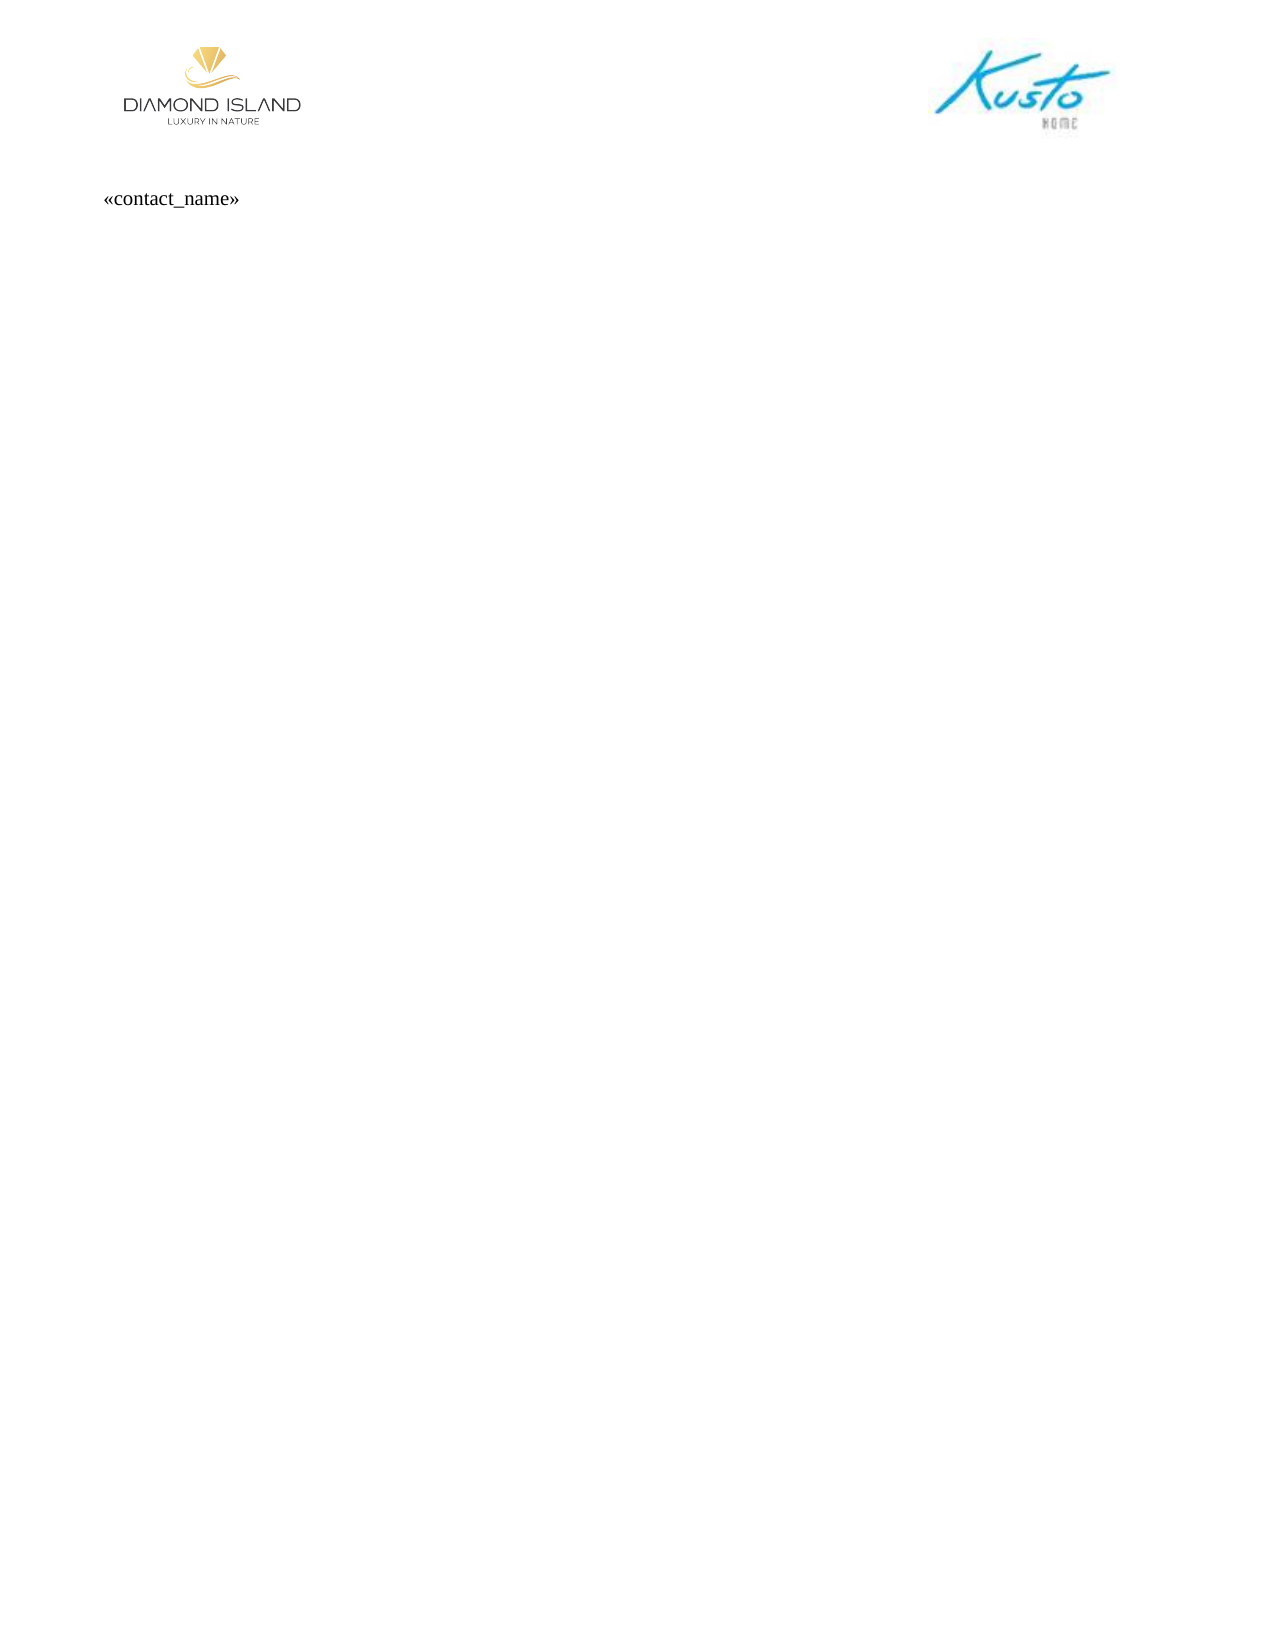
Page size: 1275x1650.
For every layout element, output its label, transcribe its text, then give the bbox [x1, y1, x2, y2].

picture [103, 28, 324, 142]
picture [928, 38, 1118, 142]
text «contact_name» [103, 186, 1162, 210]
